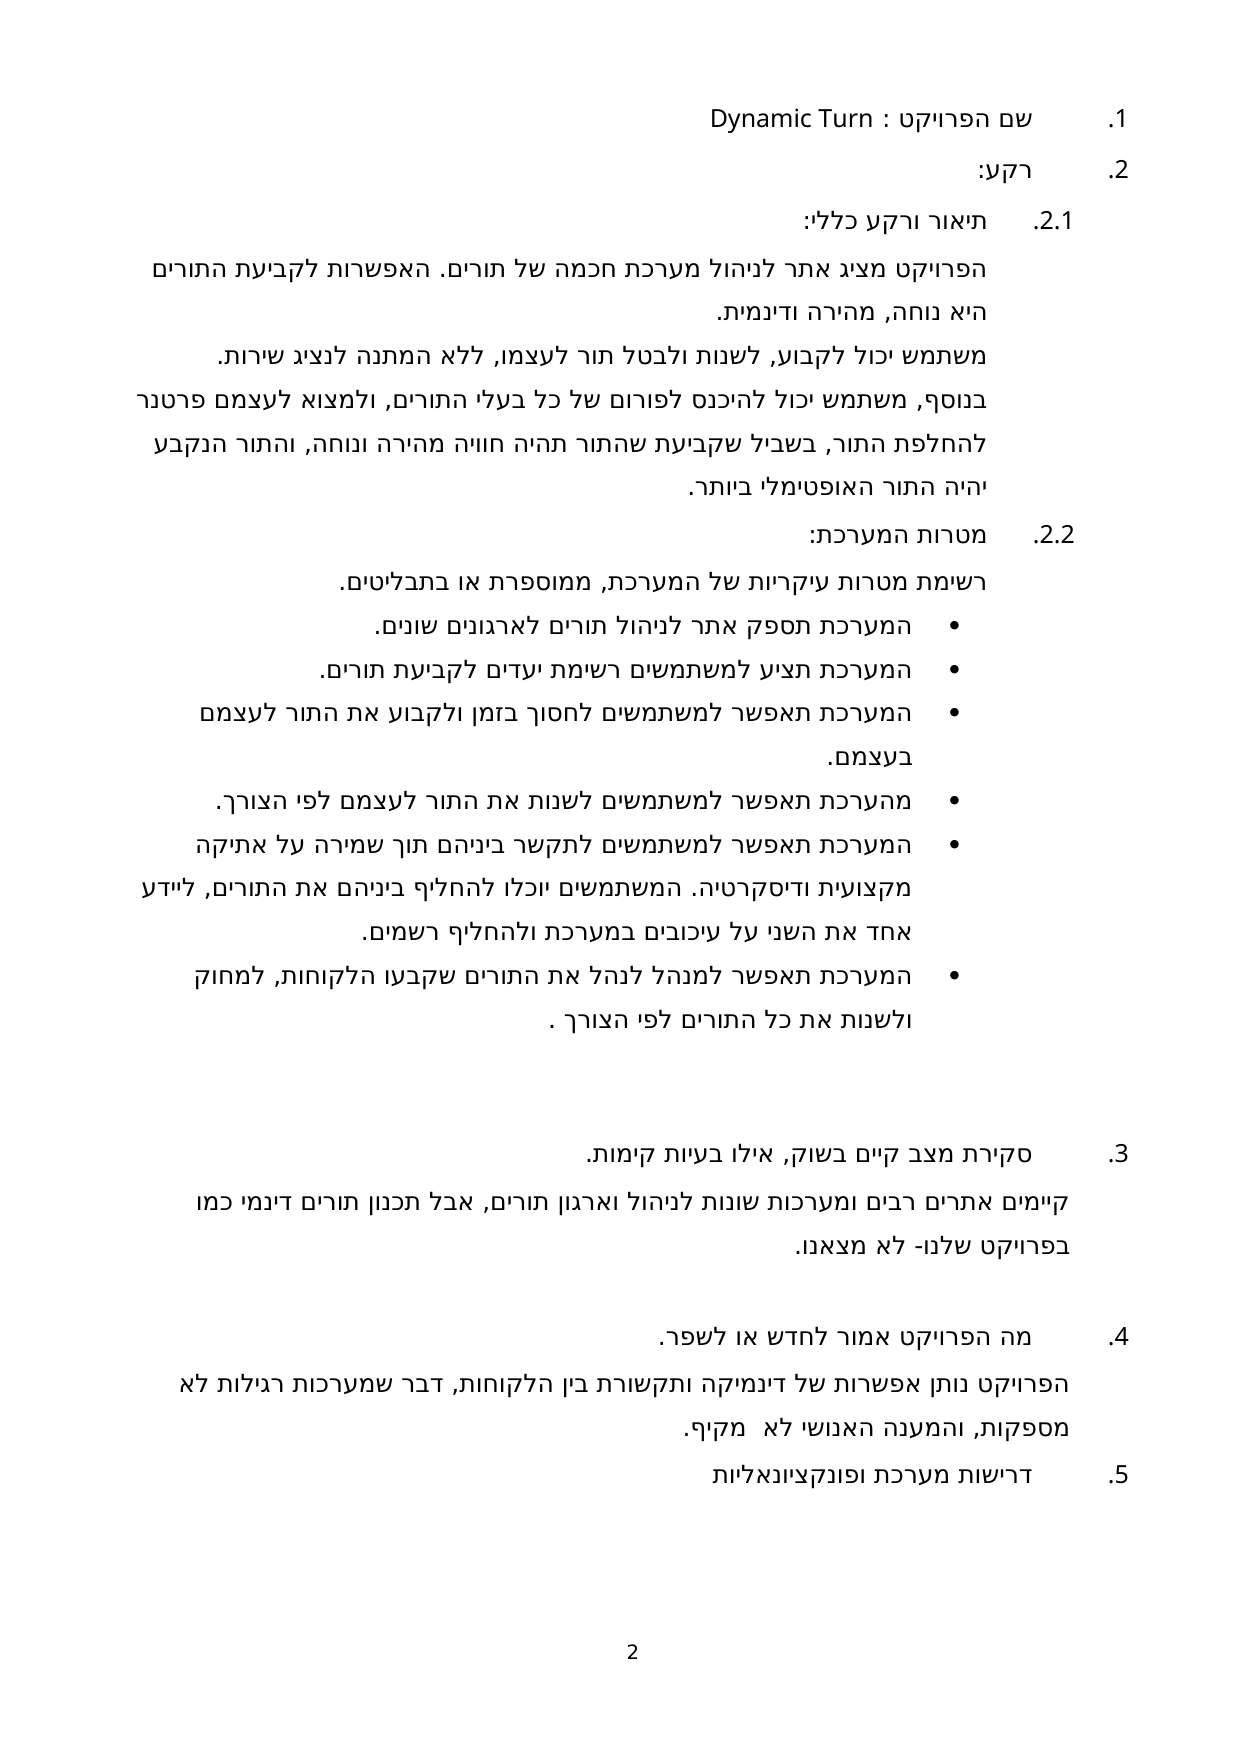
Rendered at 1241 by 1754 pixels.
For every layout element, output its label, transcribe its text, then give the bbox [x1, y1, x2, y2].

text הפרויקט נותן אפשרות של דינמיקה ותקשורת בין הלקוחות, דבר שמערכות רגילות לא מספקות, והמענה האנושי לא מקיף. [132, 1369, 1070, 1442]
list דרישות מערכת ופונקציונאליות [132, 1457, 1108, 1491]
list סקירת מצב קיים בשוק, אילו בעיות קימות. [132, 1136, 1108, 1170]
list מהערכת תאפשר למשתמשים לשנות את התור לעצמם לפי הצורך. [132, 786, 950, 815]
list רקע: [132, 152, 1108, 186]
text רשימת מטרות עיקריות של המערכת, ממוספרת או בתבליטים. [132, 567, 988, 596]
text קיימים אתרים רבים ומערכות שונות לניהול וארגון תורים, אבל תכנון תורים דינמי כמו בפרויקט שלנו- לא מצאנו. [132, 1187, 1070, 1260]
list המערכת תאפשר למנהל לנהל את התורים שקבעו הלקוחות, למחוק ולשנות את כל התורים לפי הצורך . [132, 961, 950, 1034]
list תיאור ורקע כללי: [132, 203, 1033, 237]
text משתמש יכול לקבוע, לשנות ולבטל תור לעצמו, ללא המתנה לנציג שירות. [132, 341, 988, 370]
list המערכת תציע למשתמשים רשימת יעדים לקביעת תורים. [132, 655, 950, 684]
list מה הפרויקט אמור לחדש או לשפר. [132, 1318, 1108, 1352]
text הפרויקט מציג אתר לניהול מערכת חכמה של תורים. האפשרות לקביעת התורים היא נוחה, מהירה ודינמית. [132, 254, 988, 327]
list מטרות המערכת: [132, 516, 1033, 550]
list שם הפרויקט : Dynamic Turn [132, 101, 1108, 135]
list המערכת תספק אתר לניהול תורים לארגונים שונים. [132, 611, 950, 640]
list המערכת תאפשר למשתמשים לתקשר ביניהם תוך שמירה על אתיקה מקצועית ודיסקרטיה. המשתמשים יוכלו להחליף ביניהם את התורים, ליידע אחד את השני על עיכובים במערכת ולהחליף רשמים. [132, 830, 950, 946]
text בנוסף, משתמש יכול להיכנס לפורום של כל בעלי התורים, ולמצוא לעצמם פרטנר להחלפת התור, בשביל שקביעת שהתור תהיה חוויה מהירה ונוחה, והתור הנקבע יהיה התור האופטימלי ביותר. [132, 385, 988, 502]
list המערכת תאפשר למשתמשים לחסוך בזמן ולקבוע את התור לעצמם בעצמם. [132, 698, 950, 771]
